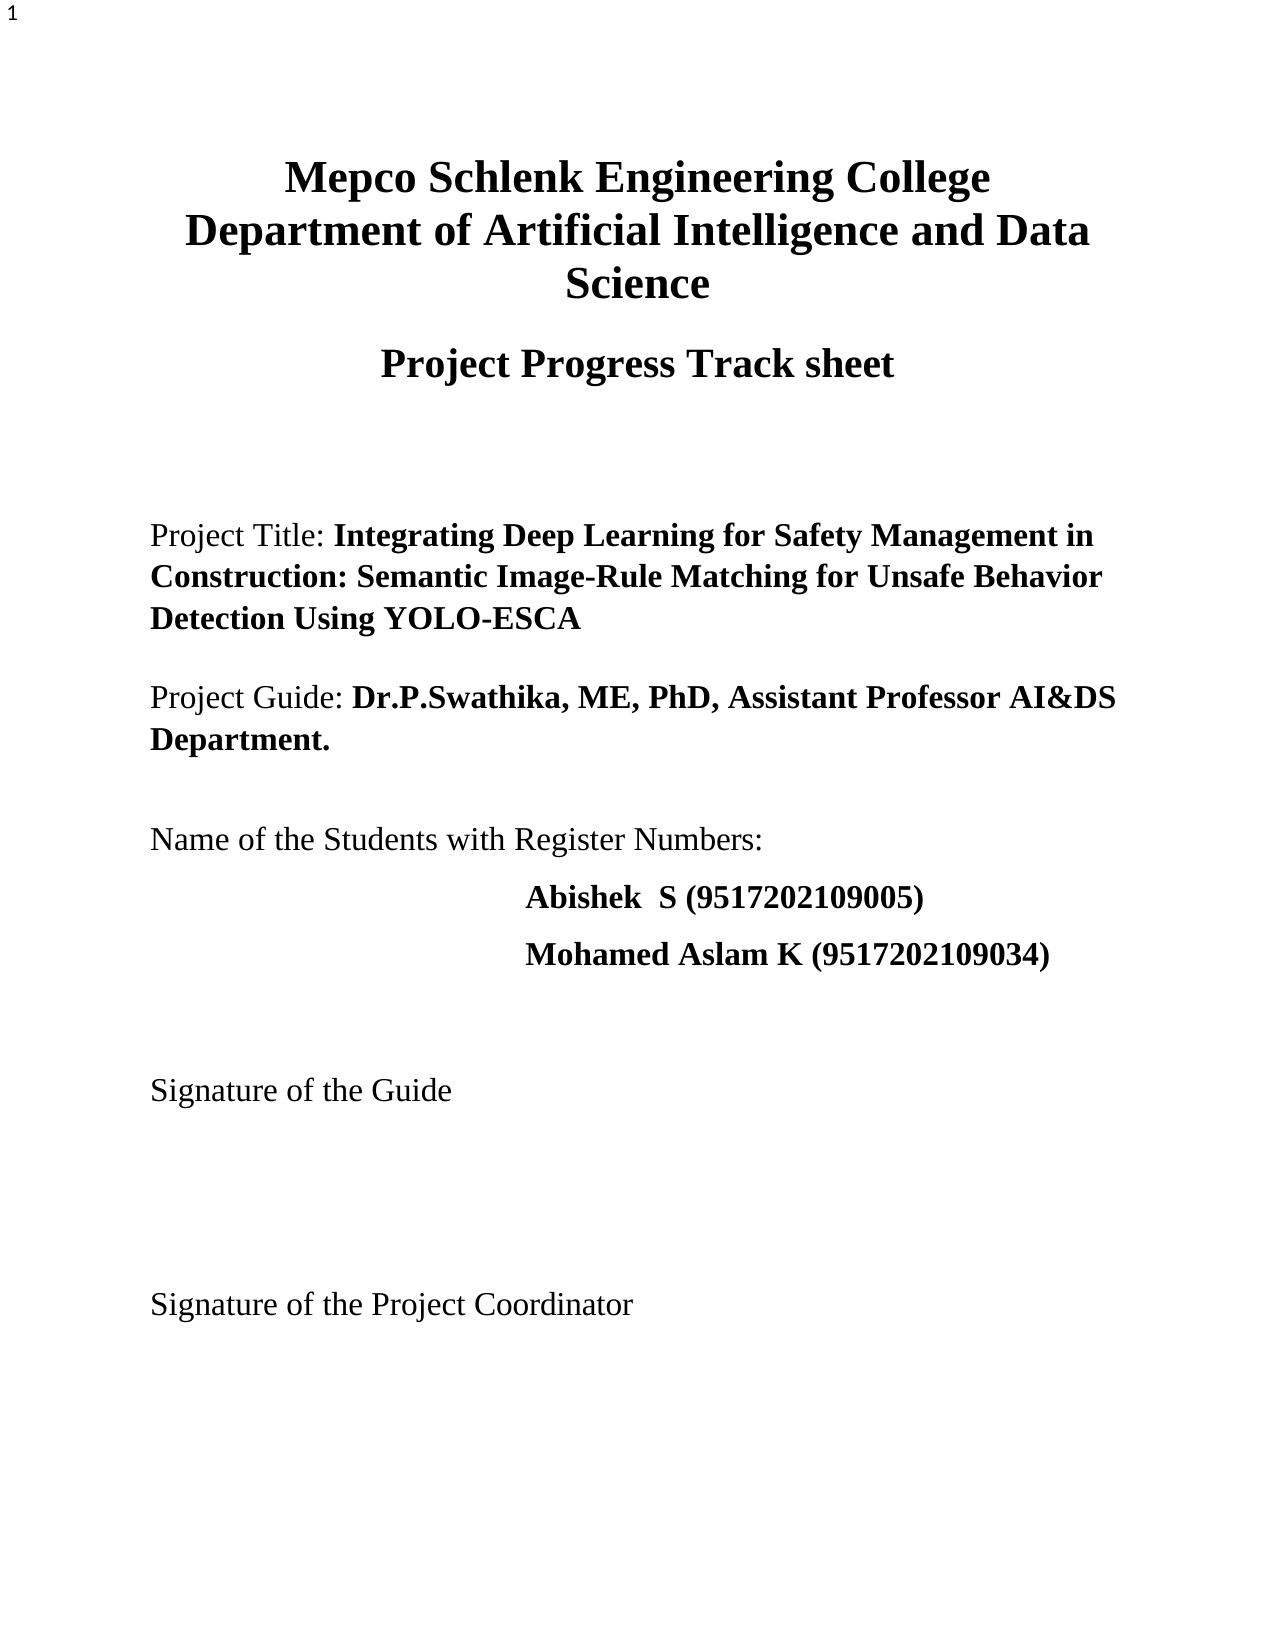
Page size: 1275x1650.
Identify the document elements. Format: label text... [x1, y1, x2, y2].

text Project Progress Track sheet [161, 338, 1114, 386]
text Abishek S (9517202109005) Mohamed Aslam K (9517202109034) [525, 878, 1077, 973]
text Project Guide: Dr.P.Swathika, ME, PhD, Assistant Professor AI&DS Department. [150, 678, 1135, 757]
text Project Title: Integrating Deep Learning for Safety Management in Construction: Semantic Image-Rule Matching for Unsafe Behavior Detection Using YOLO-ESCA [150, 515, 1135, 636]
text Name of the Students with Register Numbers: [150, 819, 1200, 858]
text Signature of the Guide [150, 1070, 1200, 1109]
title Mepco Schlenk Engineering College Department of Artificial Intelligence and Data Science [161, 150, 1114, 308]
text Signature of the Project Coordinator [150, 1284, 1200, 1323]
